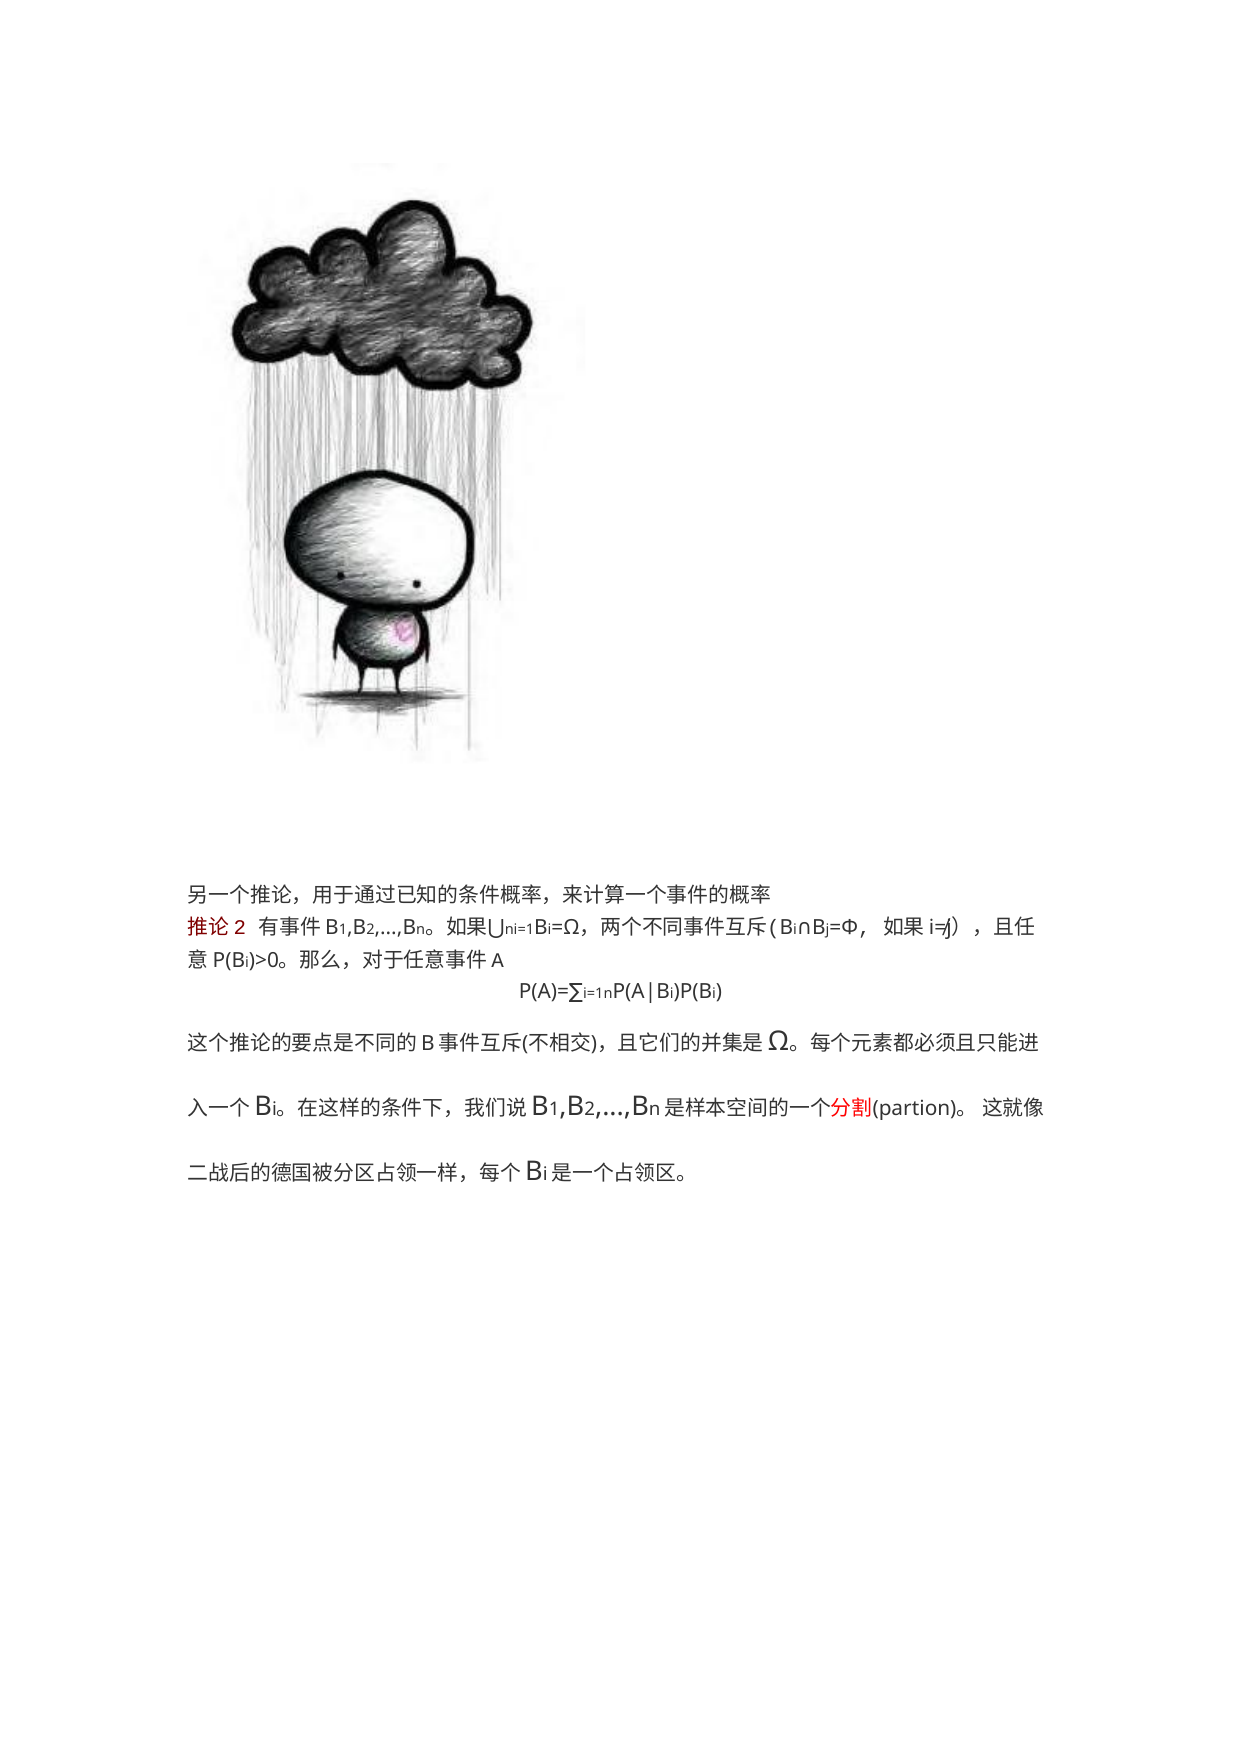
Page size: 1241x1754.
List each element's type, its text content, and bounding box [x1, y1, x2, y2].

text P(A)=∑i=1nP(A|Bi)P(Bi) [187, 974, 1053, 1007]
text 推论2 有事件B1,B2,...,Bn。如果⋃ni=1Bi=Ω，两个不同事件互斥(Bi∩Bj=Φ, 如果i≠j），且任意P(Bi)>0。那么，对于任意事件A [187, 909, 1053, 974]
picture [187, 163, 586, 876]
text 这个推论的要点是不同的B事件互斥(不相交)，且它们的并集是Ω。每个元素都必须且只能进入一个Bi。在这样的条件下，我们说B1,B2,...,Bn是样本空间的一个分割(partion)。 这就像二战后的德国被分区占领一样，每个Bi是一个占领区。 [187, 1007, 1053, 1202]
text 另一个推论，用于通过已知的条件概率，来计算一个事件的概率 [187, 877, 1053, 909]
